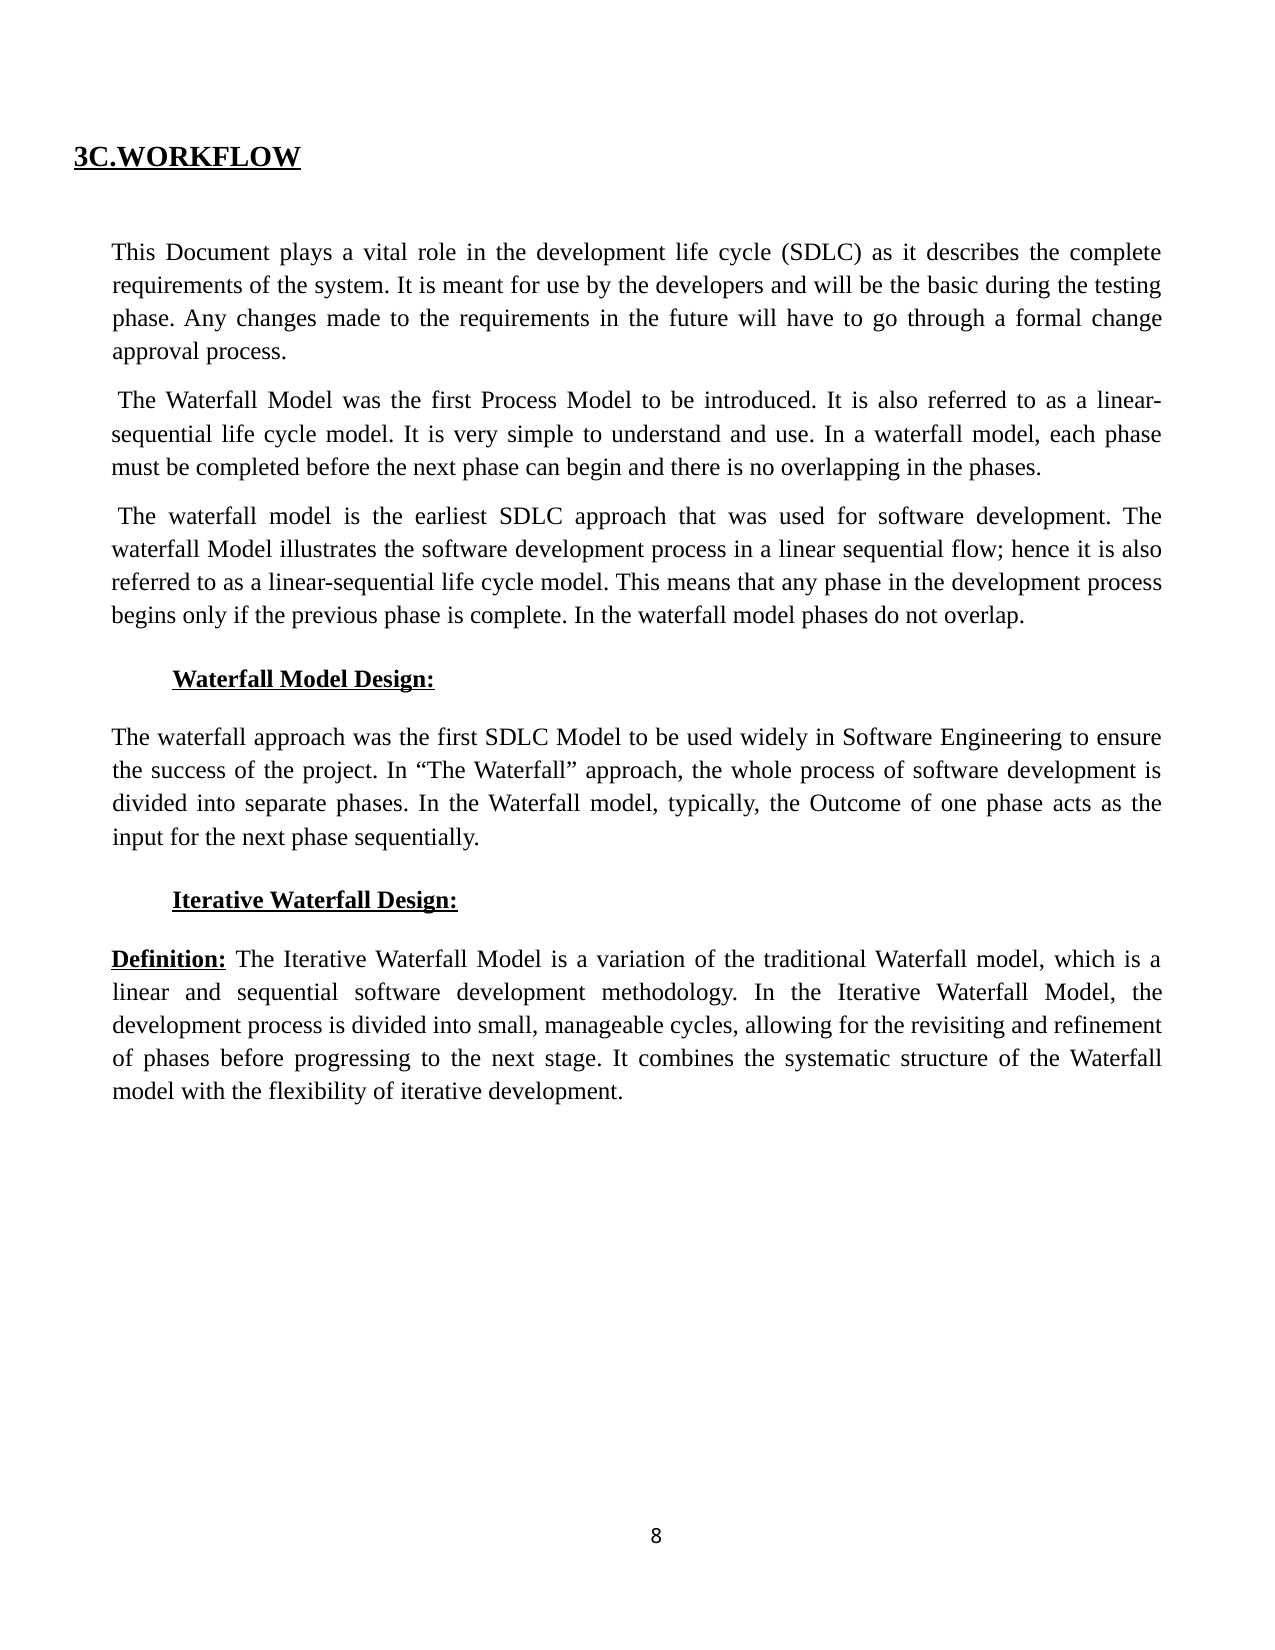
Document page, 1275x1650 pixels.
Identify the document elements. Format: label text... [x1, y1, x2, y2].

text Definition: The Iterative Waterfall Model is a variation of the traditional Waterfall model, which is a linear and sequential software development methodology. In the Iterative Waterfall Model, the development process is divided into small, manageable cycles, allowing for the revisiting and refinement of phases before progressing to the next stage. It combines the systematic structure of the Waterfall model with the flexibility of iterative development. [111, 944, 1163, 1105]
subtitle 3C.WORKFLOW [73, 139, 1237, 173]
text The waterfall approach was the first SDLC Model to be used widely in Software Engineering to ensure the success of the project. In “The Waterfall” approach, the whole process of software development is divided into separate phases. In the Waterfall model, typically, the Outcome of one phase acts as the input for the next phase sequentially. [111, 722, 1163, 850]
text The waterfall model is the earliest SDLC approach that was used for software development. The waterfall Model illustrates the software development process in a linear sequential flow; hence it is also referred to as a linear-sequential life cycle model. This means that any phase in the development process begins only if the previous phase is complete. In the waterfall model phases do not overlap. [111, 501, 1163, 629]
subtitle Iterative Waterfall Design: [165, 885, 1237, 914]
text The Waterfall Model was the first Process Model to be introduced. It is also referred to as a linear- sequential life cycle model. It is very simple to understand and use. In a waterfall model, each phase must be completed before the next phase can begin and there is no overlapping in the phases. [111, 386, 1163, 480]
subtitle Waterfall Model Design: [165, 664, 1237, 693]
text This Document plays a vital role in the development life cycle (SDLC) as it describes the complete requirements of the system. It is meant for use by the developers and will be the basic during the testing phase. Any changes made to the requirements in the future will have to go through a formal change approval process. [111, 237, 1163, 365]
